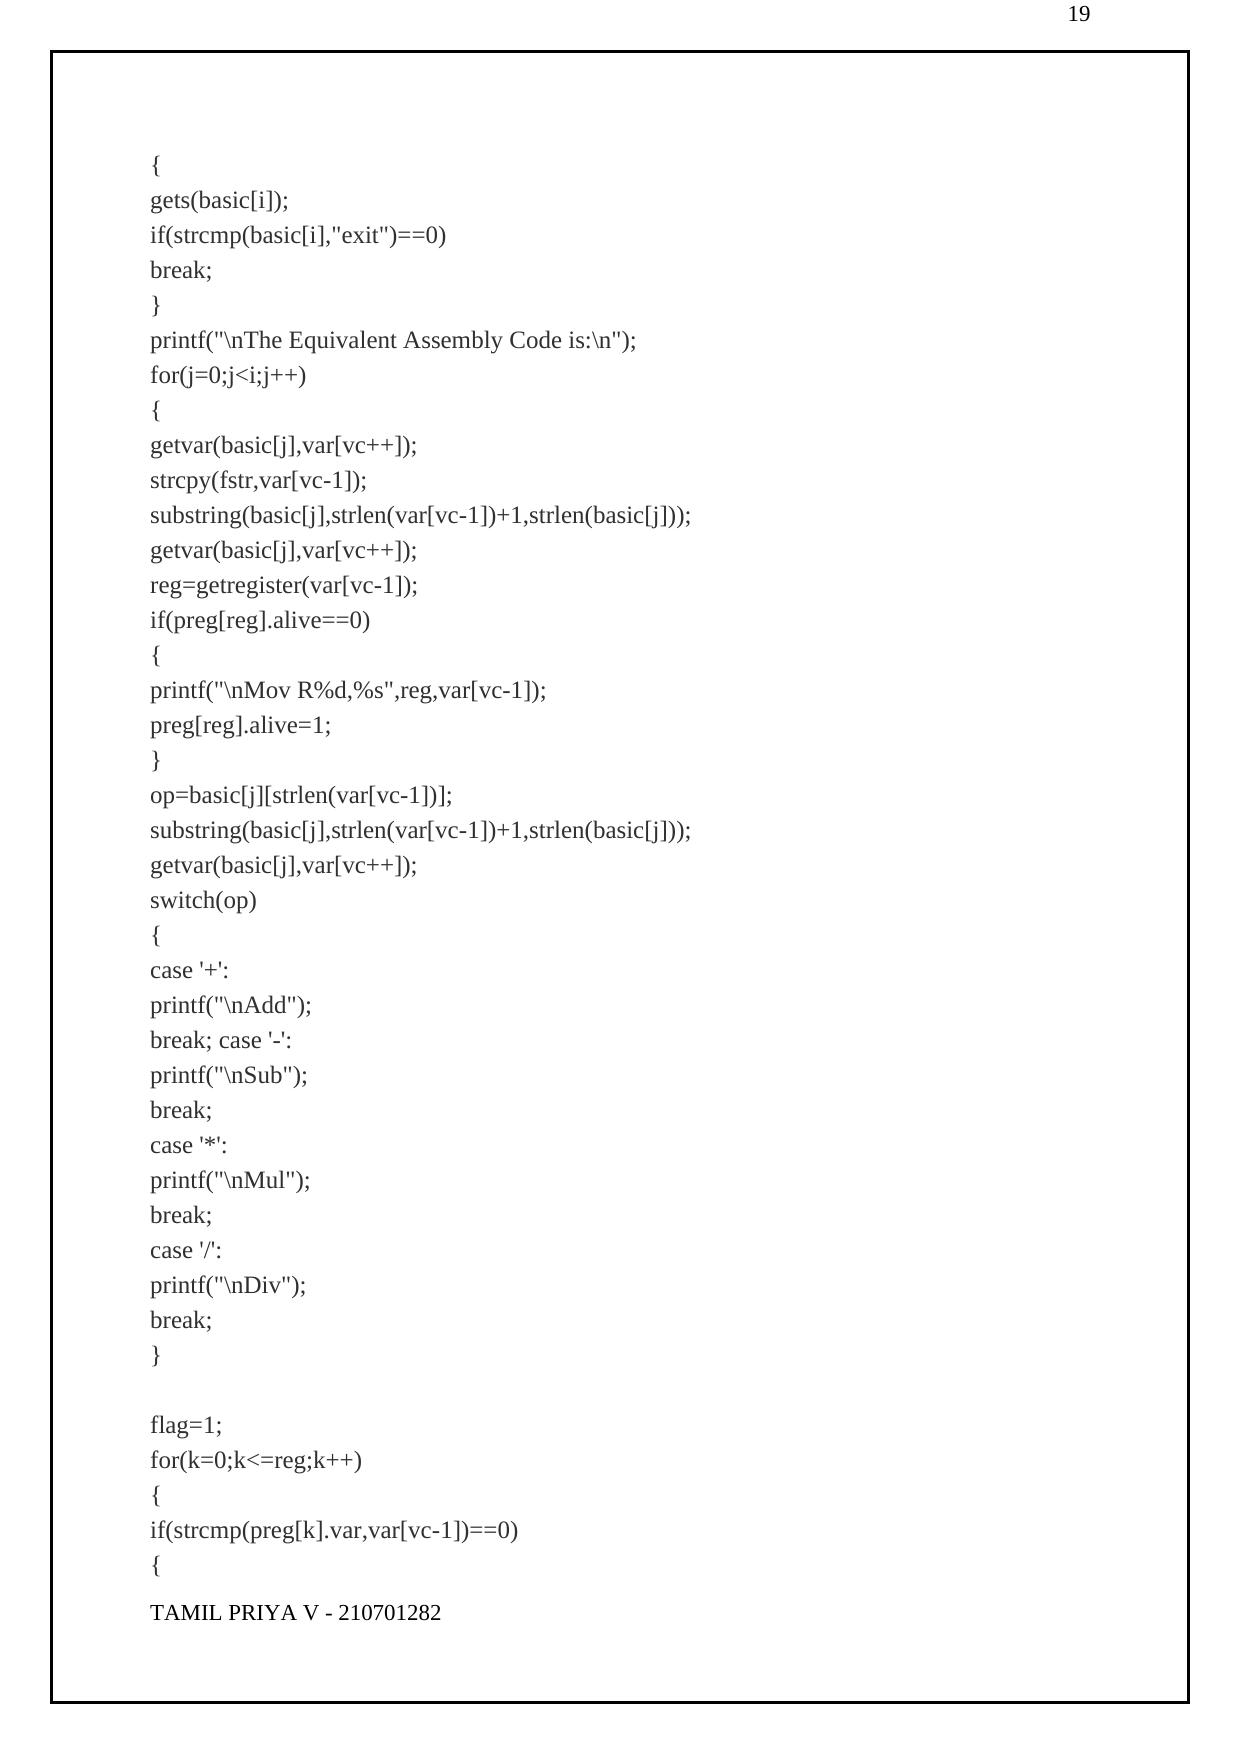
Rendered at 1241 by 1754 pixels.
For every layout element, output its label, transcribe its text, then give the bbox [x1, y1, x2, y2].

text printf("\nAdd"); [150, 990, 1090, 1019]
text { [150, 395, 1090, 424]
text printf("\nThe Equivalent Assembly Code is:\n"); [150, 325, 1090, 354]
text } [150, 1340, 1090, 1369]
text op=basic[j][strlen(var[vc-1])]; [150, 780, 1090, 809]
text flag=1; [150, 1410, 1090, 1439]
text if(strcmp(basic[i],"exit")==0) [150, 220, 1090, 249]
text break; [150, 1305, 1090, 1334]
text { [150, 150, 1090, 179]
text getvar(basic[j],var[vc++]); [150, 850, 1090, 879]
text preg[reg].alive=1; [150, 710, 1090, 739]
text } [150, 745, 1090, 774]
text case '*': [150, 1130, 1090, 1159]
text strcpy(fstr,var[vc-1]); [150, 465, 1090, 494]
text substring(basic[j],strlen(var[vc-1])+1,strlen(basic[j])); [150, 815, 1090, 844]
text { [150, 1550, 1090, 1579]
text printf("\nMov R%d,%s",reg,var[vc-1]); [150, 675, 1090, 704]
text break; case '-': [150, 1025, 1090, 1054]
text } [150, 290, 1090, 319]
text switch(op) [150, 885, 1090, 914]
text { [150, 920, 1090, 949]
text getvar(basic[j],var[vc++]); [150, 535, 1090, 564]
text getvar(basic[j],var[vc++]); [150, 430, 1090, 459]
text if(strcmp(preg[k].var,var[vc-1])==0) [150, 1515, 1090, 1544]
text printf("\nDiv"); [150, 1270, 1090, 1299]
text break; [150, 1200, 1090, 1229]
text printf("\nMul"); [150, 1165, 1090, 1194]
text for(k=0;k<=reg;k++) [150, 1445, 1090, 1474]
text case '/': [150, 1235, 1090, 1264]
text gets(basic[i]); [150, 185, 1090, 214]
text break; [150, 255, 1090, 284]
text for(j=0;j<i;j++) [150, 360, 1090, 389]
text { [150, 640, 1090, 669]
text printf("\nSub"); [150, 1060, 1090, 1089]
text if(preg[reg].alive==0) [150, 605, 1090, 634]
text break; [150, 1095, 1090, 1124]
text { [150, 1480, 1090, 1509]
text reg=getregister(var[vc-1]); [150, 570, 1090, 599]
text substring(basic[j],strlen(var[vc-1])+1,strlen(basic[j])); [150, 500, 1090, 529]
text case '+': [150, 955, 1090, 984]
